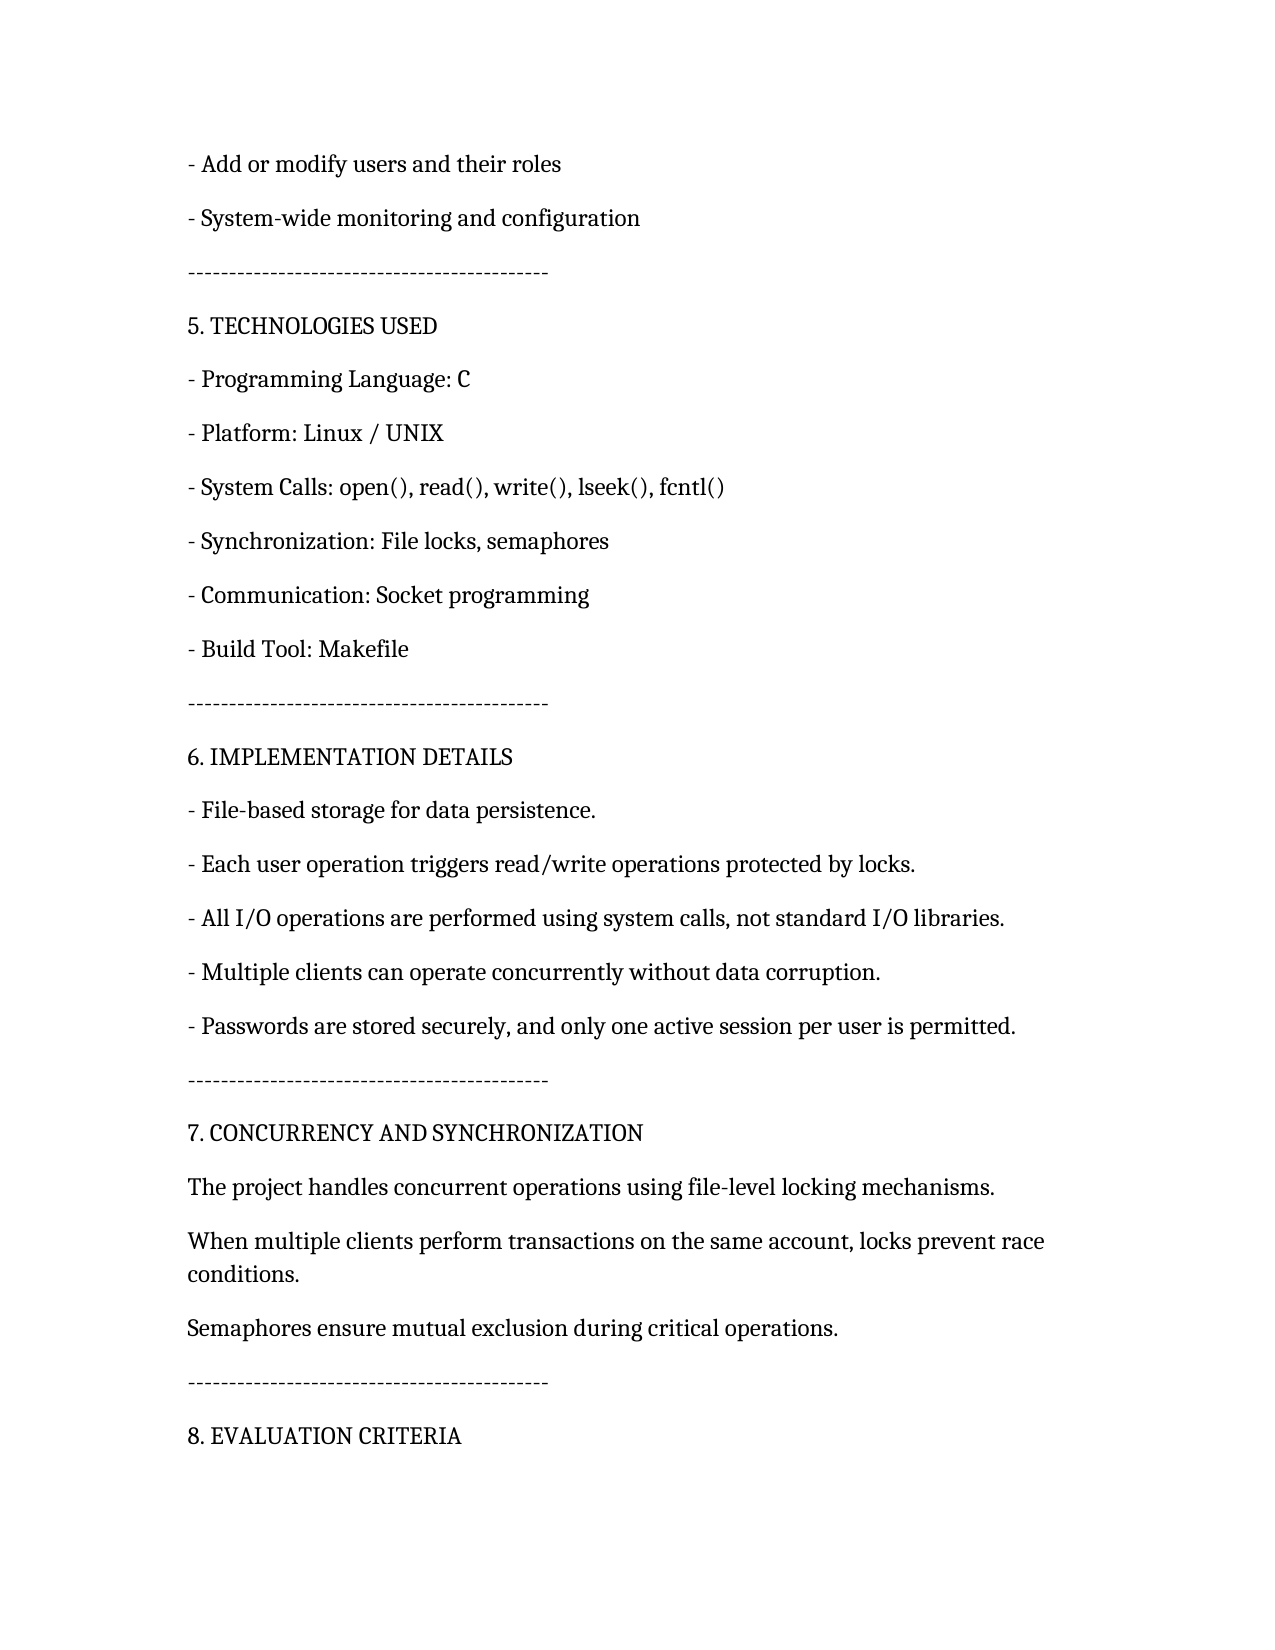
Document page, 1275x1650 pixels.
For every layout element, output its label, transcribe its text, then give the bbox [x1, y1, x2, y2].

text - Build Tool: Makefile [187, 635, 1087, 663]
text 7. CONCURRENCY AND SYNCHRONIZATION [187, 1119, 1087, 1148]
text - System-wide monitoring and configuration [187, 204, 1087, 233]
text Semaphores ensure mutual exclusion during critical operations. [187, 1314, 1087, 1343]
text -------------------------------------------- [187, 258, 1087, 286]
text - Programming Language: C [187, 365, 1087, 394]
text - All I/O operations are performed using system calls, not standard I/O libraries. [187, 904, 1087, 933]
text - Add or modify users and their roles [187, 150, 1087, 179]
text -------------------------------------------- [187, 688, 1087, 717]
text 6. IMPLEMENTATION DETAILS [187, 742, 1087, 771]
text - Communication: Socket programming [187, 581, 1087, 609]
text 5. TECHNOLOGIES USED [187, 312, 1087, 340]
text - Multiple clients can operate concurrently without data corruption. [187, 958, 1087, 987]
text -------------------------------------------- [187, 1368, 1087, 1397]
text - Passwords are stored securely, and only one active session per user is permitted. [187, 1012, 1087, 1040]
text - File-based storage for data persistence. [187, 796, 1087, 825]
text When multiple clients perform transactions on the same account, locks prevent race conditions. [187, 1227, 1087, 1289]
text 8. EVALUATION CRITERIA [187, 1422, 1087, 1450]
text -------------------------------------------- [187, 1066, 1087, 1094]
text - Each user operation triggers read/write operations protected by locks. [187, 850, 1087, 879]
text - System Calls: open(), read(), write(), lseek(), fcntl() [187, 473, 1087, 502]
text - Platform: Linux / UNIX [187, 419, 1087, 448]
text - Synchronization: File locks, semaphores [187, 527, 1087, 556]
text The project handles concurrent operations using file-level locking mechanisms. [187, 1173, 1087, 1202]
